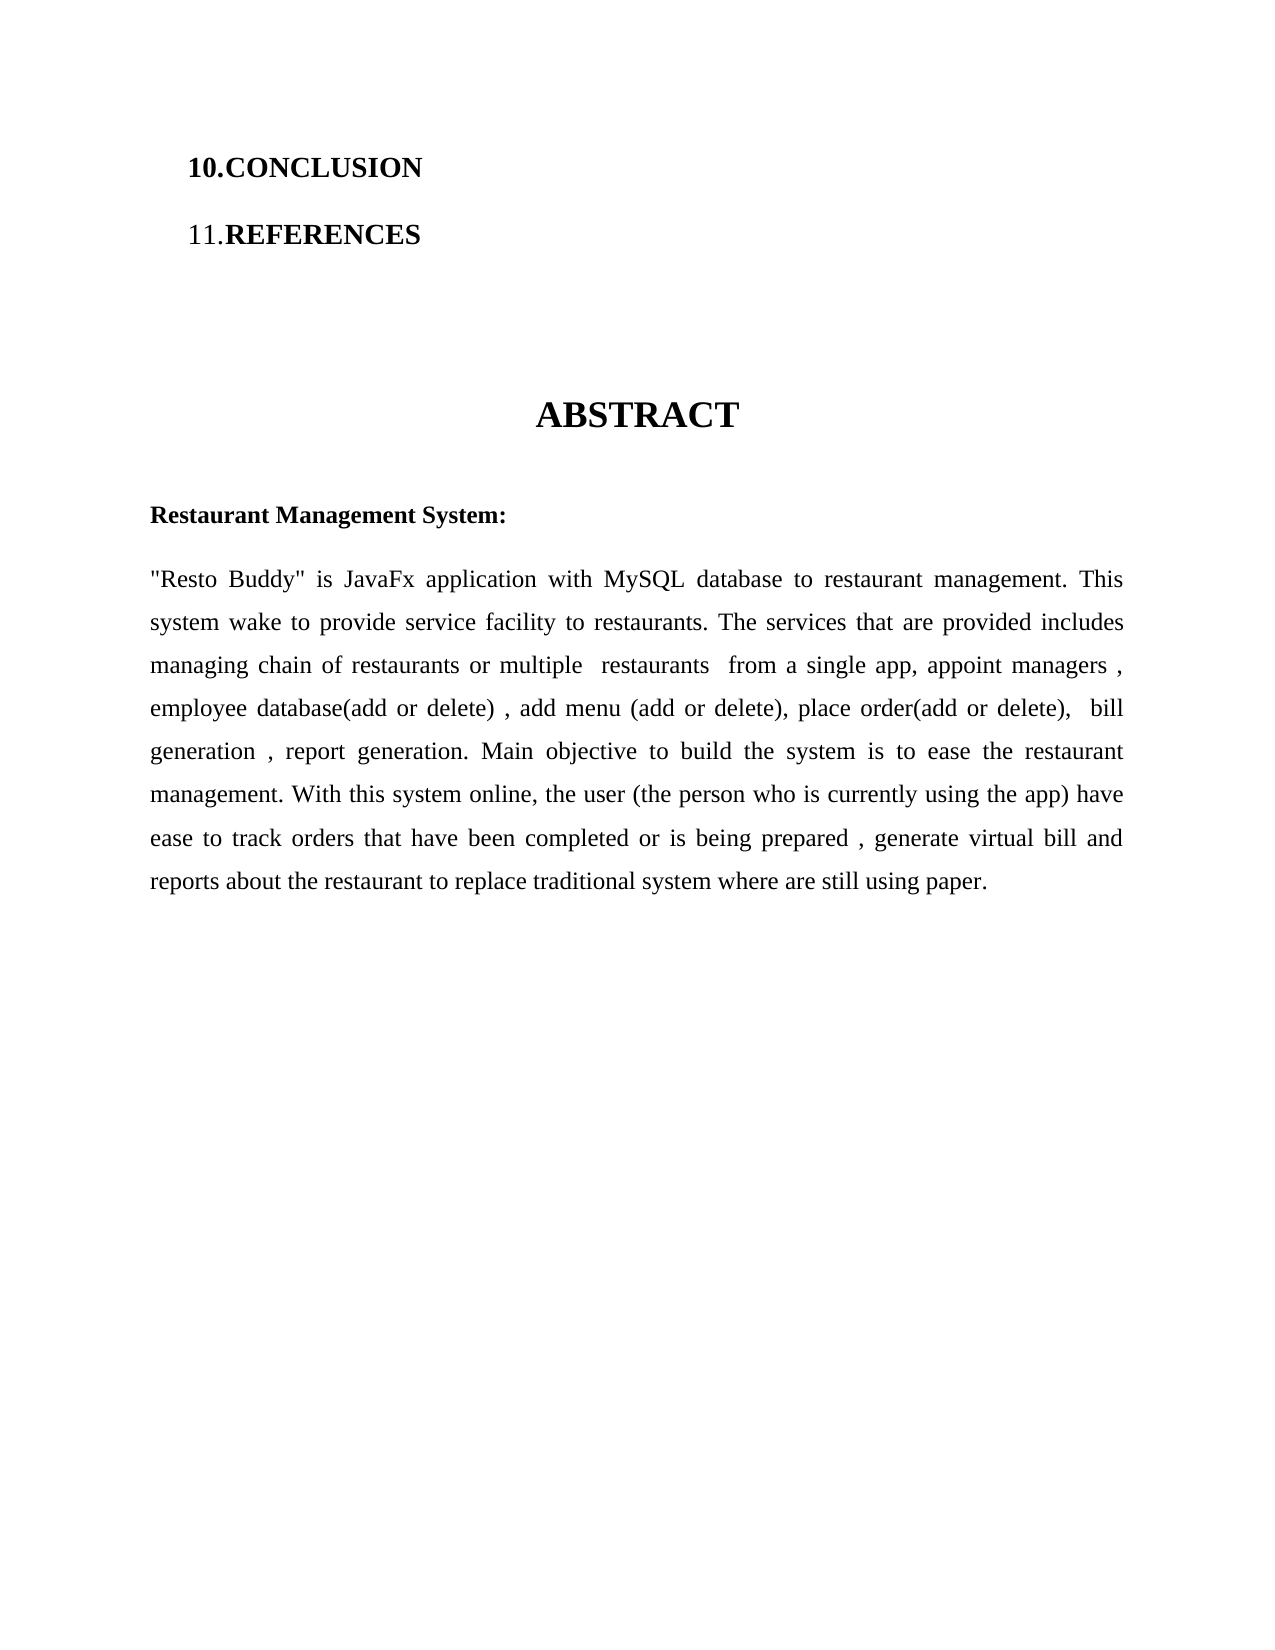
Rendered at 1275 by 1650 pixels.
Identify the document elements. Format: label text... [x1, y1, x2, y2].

list CONCLUSION [187, 150, 1125, 183]
list REFERENCES [187, 217, 1125, 251]
text ABSTRACT [150, 393, 1125, 436]
text Restaurant Management System: [150, 500, 1125, 529]
text "Resto Buddy" is JavaFx application with MySQL database to restaurant management. This system wake to provide service facility to restaurants. The services that are provided includes managing chain of restaurants or multiple restaurants from a single app, appoint managers , employee database(add or delete) , add menu (add or delete), place order(add or delete), bill generation , report generation. Main objective to build the system is to ease the restaurant management. With this system online, the user (the person who is currently using the app) have ease to track orders that have been completed or is being prepared , generate virtual bill and reports about the restaurant to replace traditional system where are still using paper. [150, 564, 1125, 894]
